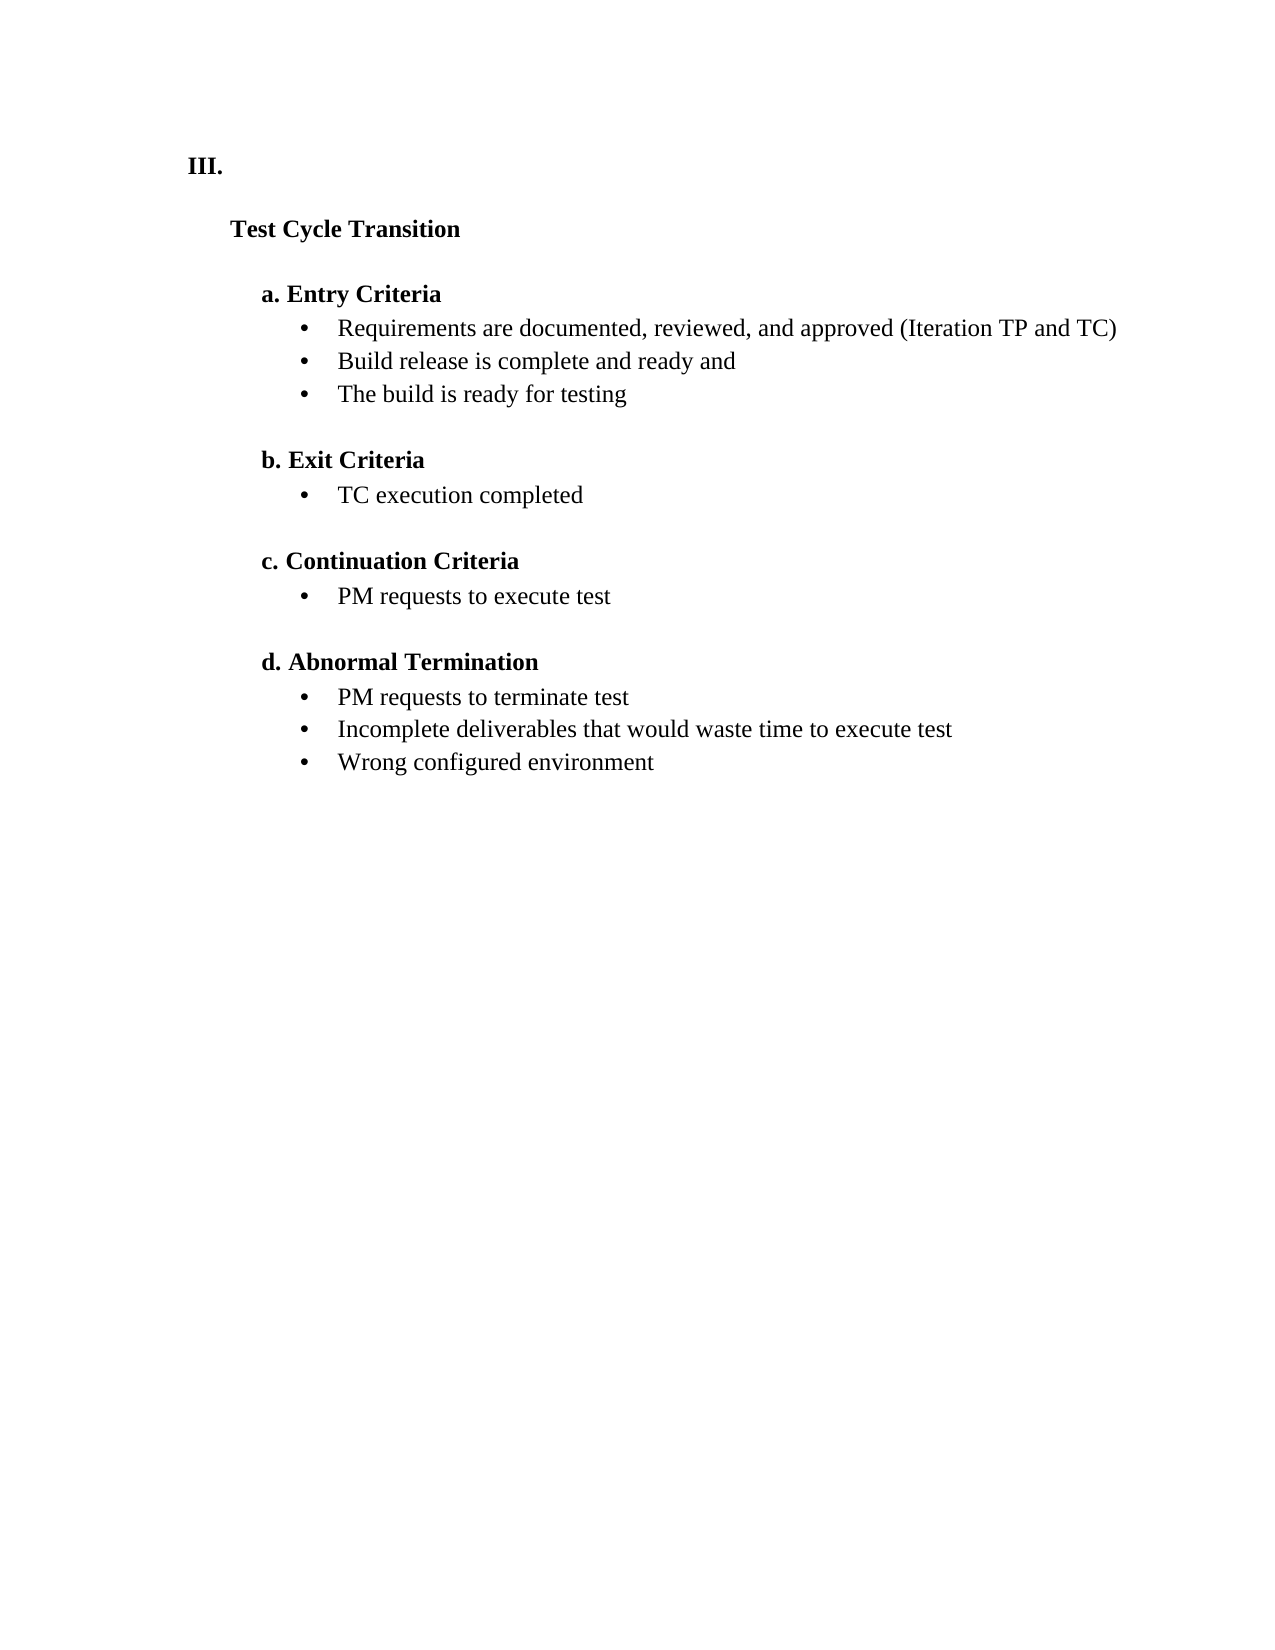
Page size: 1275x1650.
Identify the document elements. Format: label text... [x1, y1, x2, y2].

list Build release is complete and ready and [300, 346, 1117, 375]
list The build is ready for testing [300, 379, 1117, 408]
list PM requests to execute test [300, 581, 1117, 609]
subtitle a. Entry Criteria [261, 279, 1117, 308]
list TC execution completed [300, 480, 1117, 509]
subtitle c. Continuation Criteria [261, 546, 1117, 575]
subtitle b. Exit Criteria [261, 446, 1117, 474]
list Incomplete deliverables that would waste time to execute test [300, 714, 1117, 743]
subtitle d. Abnormal Termination [261, 647, 1117, 676]
list Requirements are documented, reviewed, and approved (Iteration TP and TC) [300, 313, 1117, 342]
list PM requests to terminate test [300, 682, 1117, 710]
text Test Cycle Transition [223, 214, 1117, 242]
list Wrong configured environment [300, 747, 1117, 776]
